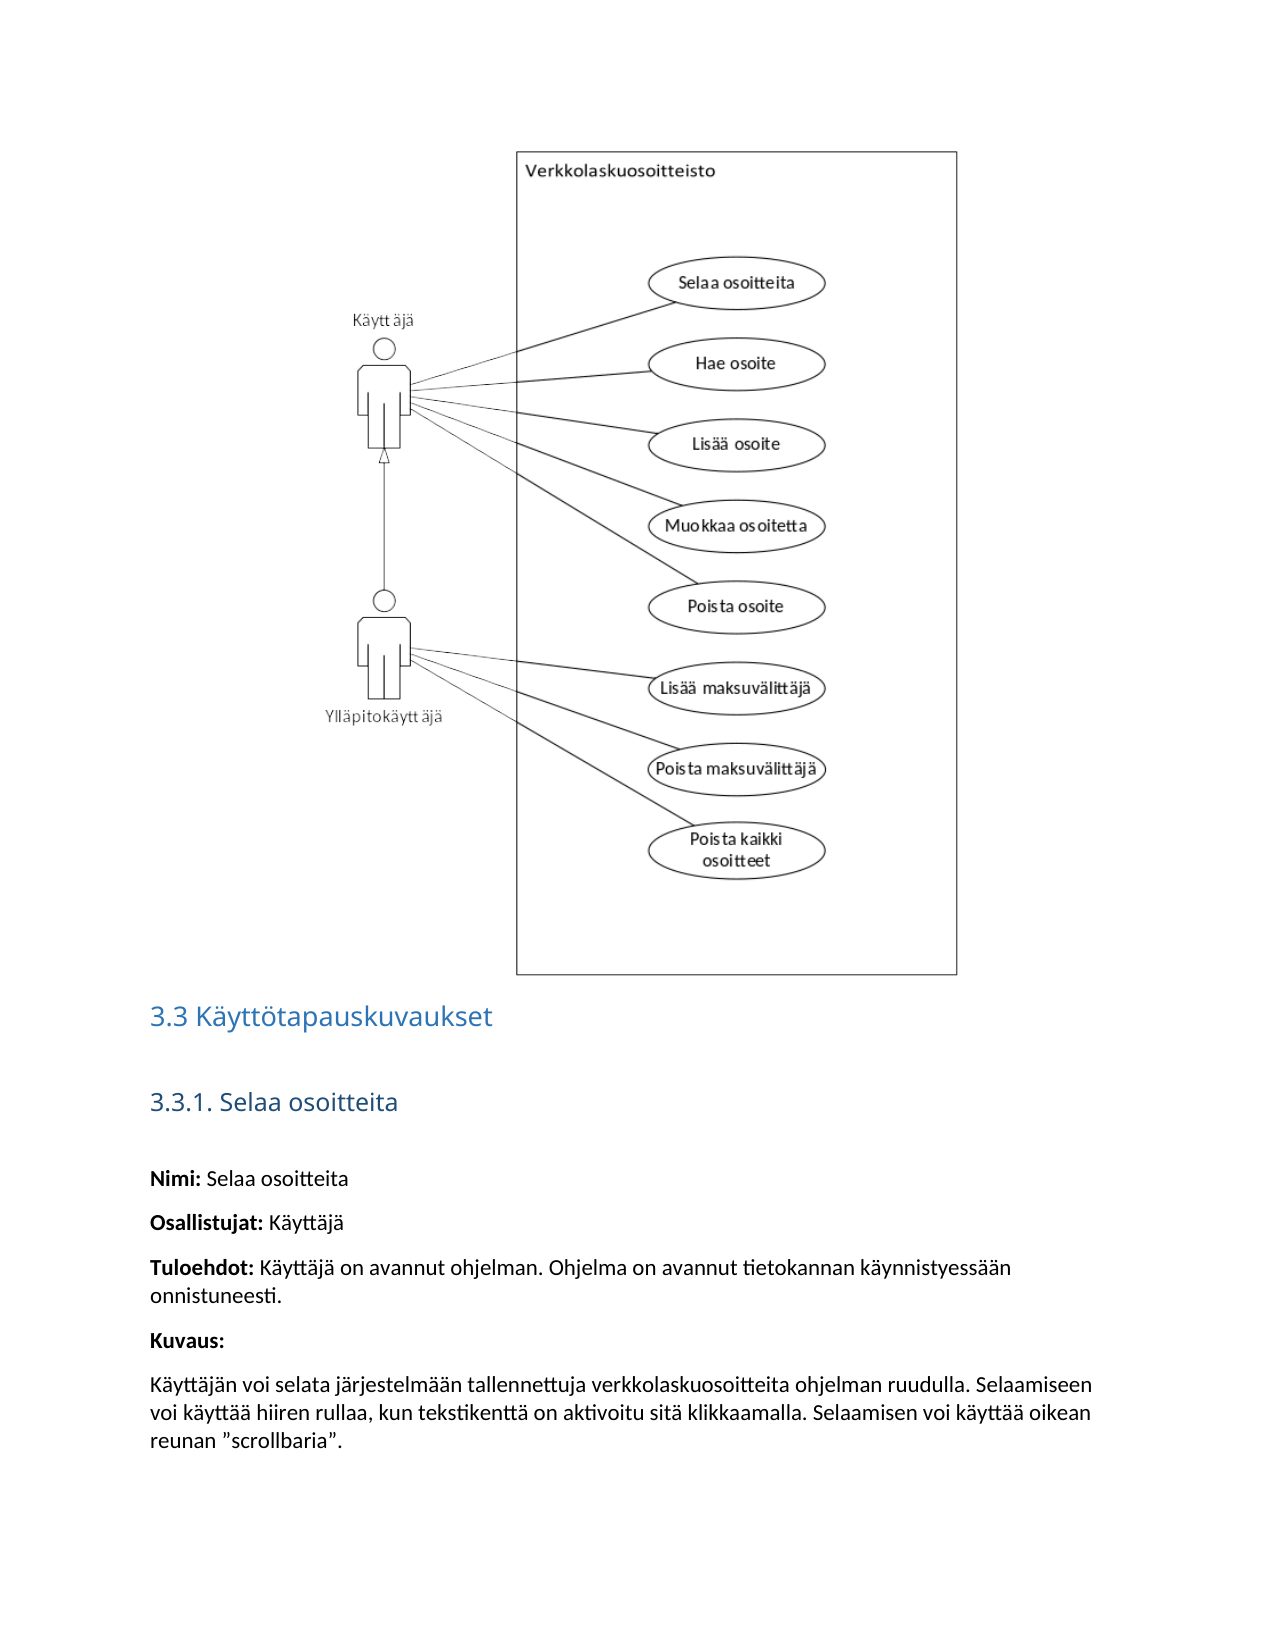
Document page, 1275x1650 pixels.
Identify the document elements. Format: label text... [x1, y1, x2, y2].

subtitle 3.3.1. Selaa osoitteita [150, 1085, 1125, 1119]
text Kuvaus: [150, 1326, 1125, 1354]
text Osallistujat: Käyttäjä [150, 1208, 1125, 1236]
text Käyttäjän voi selata järjestelmään tallennettuja verkkolaskuosoitteita ohjelman ruudulla. Selaamiseen voi käyttää hiiren rullaa, kun tekstikenttä on aktivoitu sitä klikkaamalla. Selaamisen voi käyttää oikean reunan ”scrollbaria”. [150, 1370, 1125, 1454]
text Tuloehdot: Käyttäjä on avannut ohjelman. Ohjelma on avannut tietokannan käynnistyessään onnistuneesti. [150, 1253, 1125, 1309]
text Nimi: Selaa osoitteita [150, 1164, 1125, 1192]
subtitle 3.3 Käyttötapauskuvaukset [150, 997, 1125, 1034]
